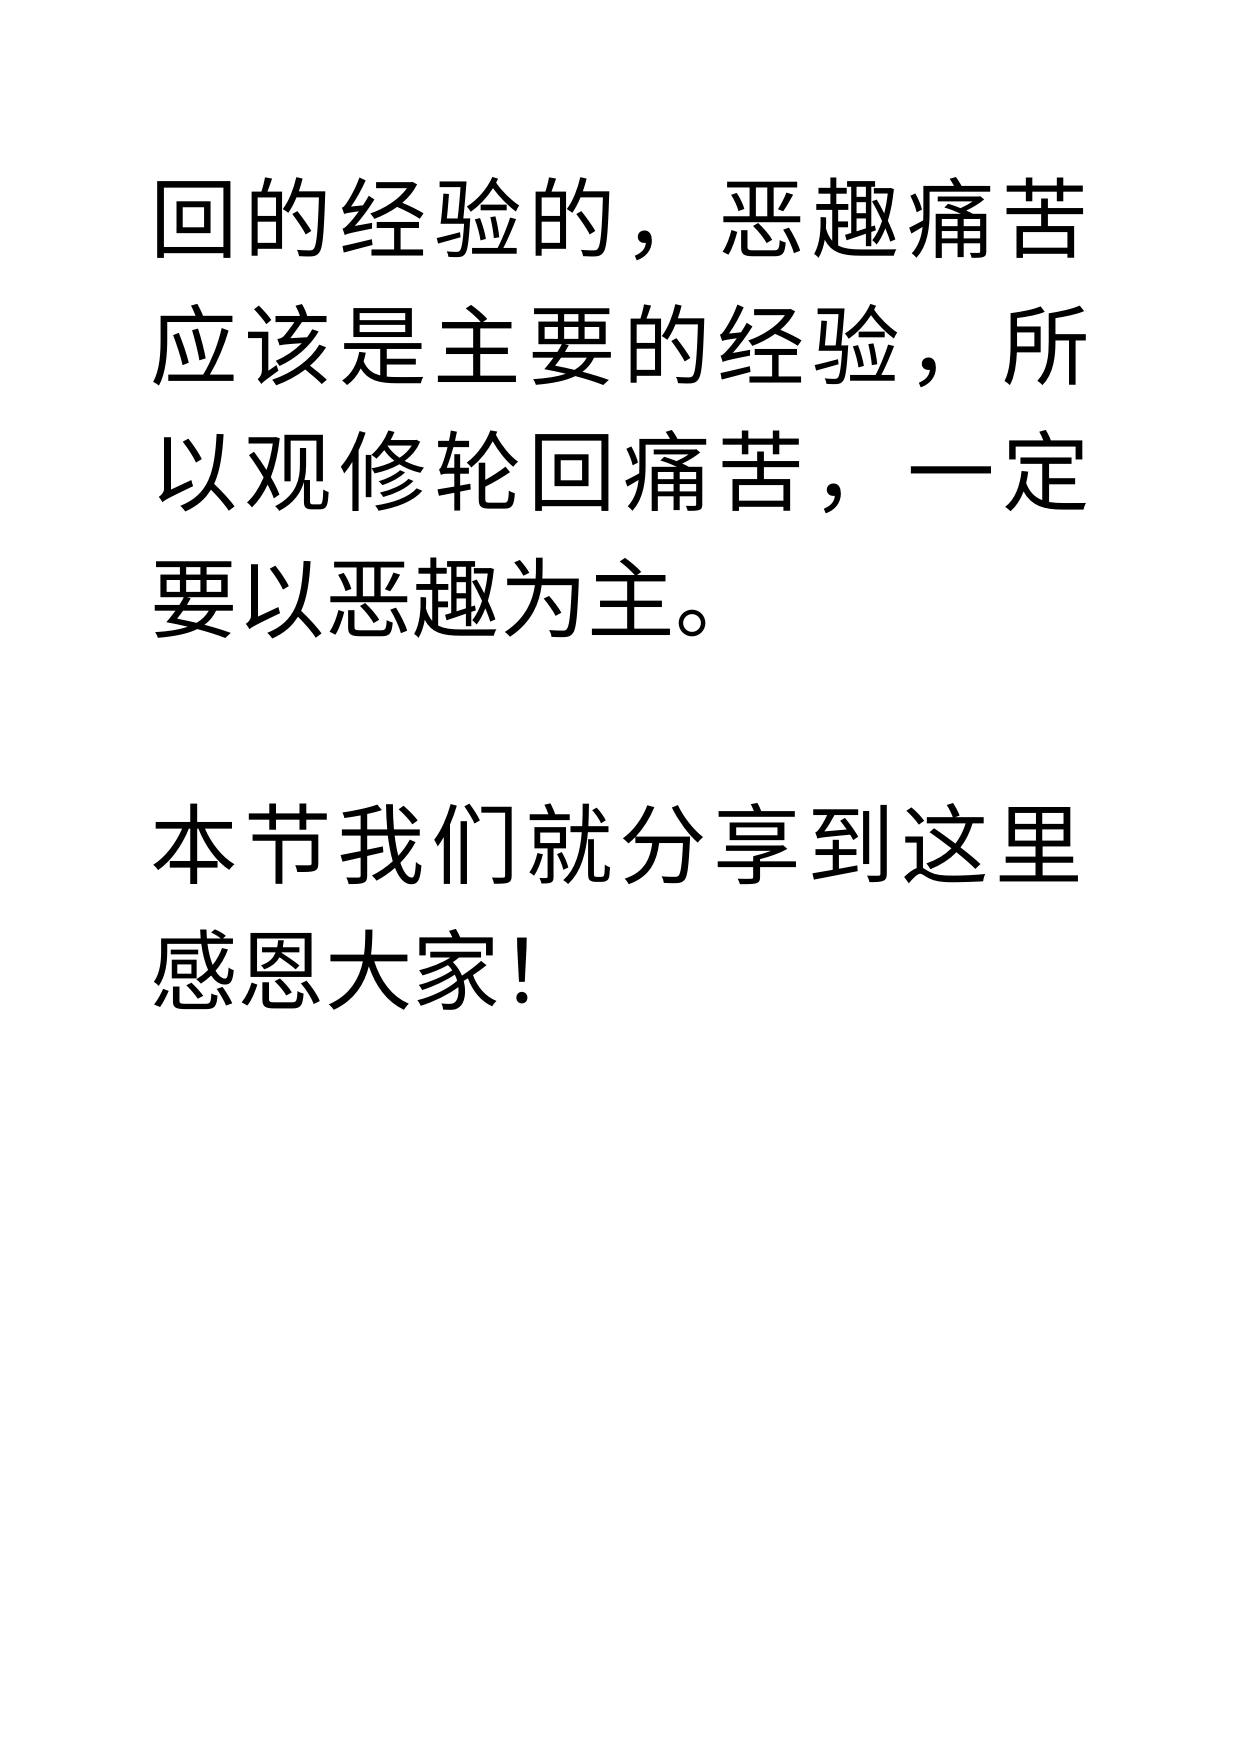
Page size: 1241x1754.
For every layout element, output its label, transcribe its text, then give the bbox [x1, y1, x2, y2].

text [150, 150, 1090, 657]
text 本节我们就分享到这里，感恩大家！ [150, 776, 1090, 1029]
